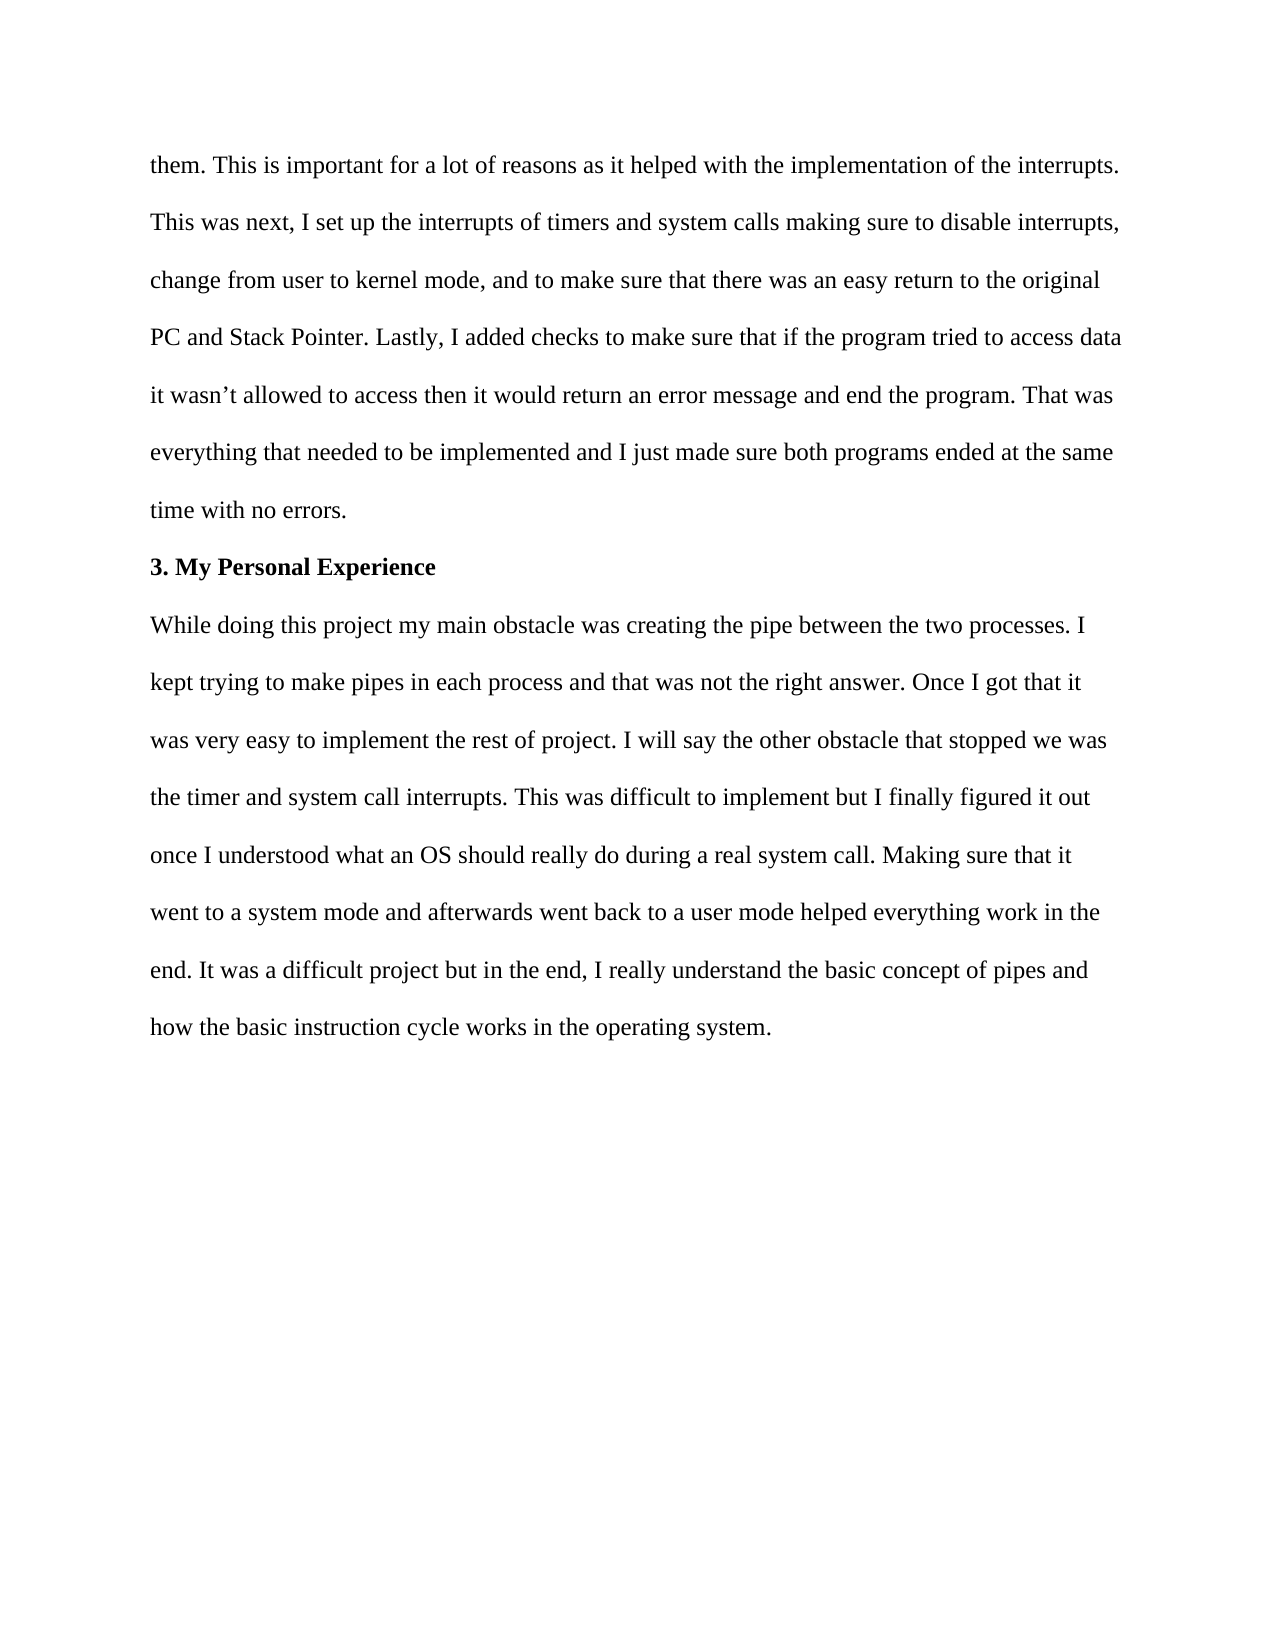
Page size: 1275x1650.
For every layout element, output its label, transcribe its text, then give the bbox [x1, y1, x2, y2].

text 3. My Personal Experience [150, 552, 1125, 581]
text While doing this project my main obstacle was creating the pipe between the two processes. I kept trying to make pipes in each process and that was not the right answer. Once I got that it was very easy to implement the rest of project. I will say the other obstacle that stopped we was the timer and system call interrupts. This was difficult to implement but I finally figured it out once I understood what an OS should really do during a real system call. Making sure that it went to a system mode and afterwards went back to a user mode helped everything work in the end. It was a difficult project but in the end, I really understand the basic concept of pipes and how the basic instruction cycle works in the operating system. [150, 610, 1125, 1041]
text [150, 150, 1125, 524]
